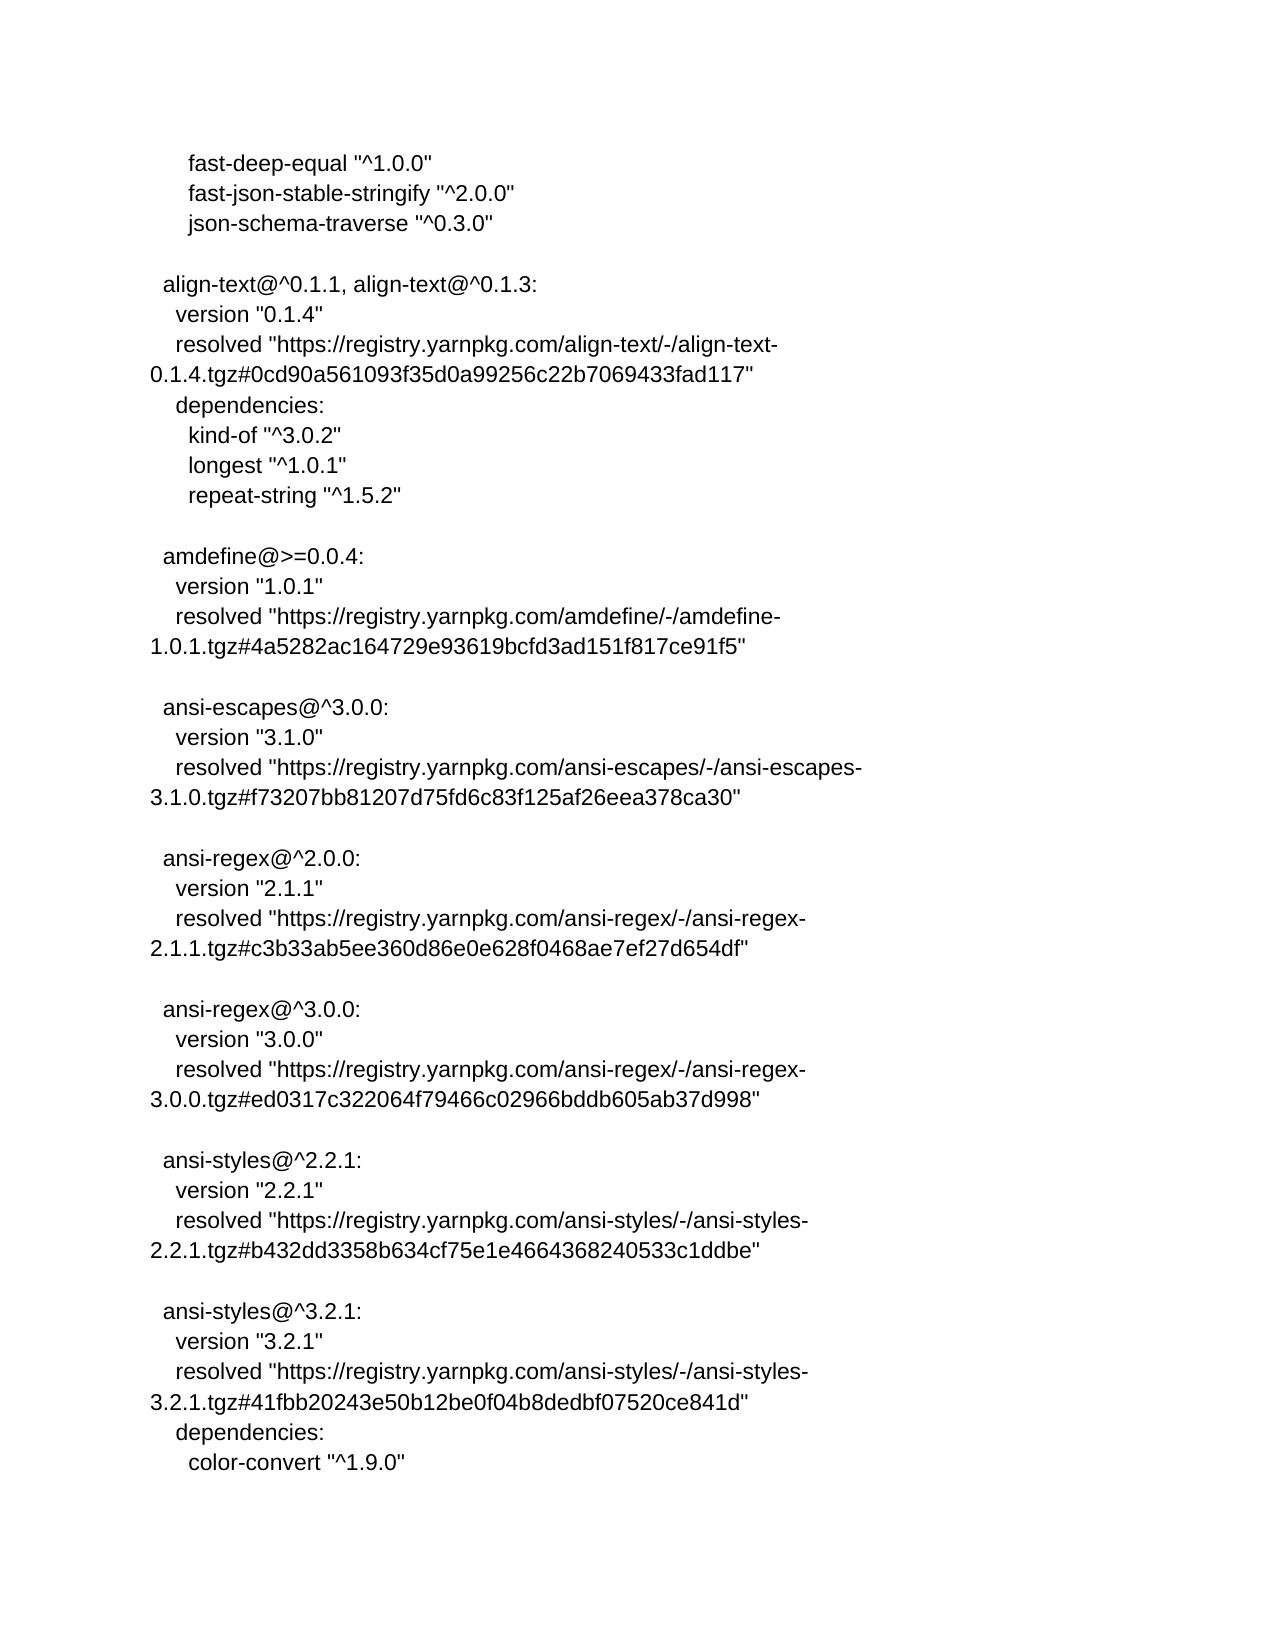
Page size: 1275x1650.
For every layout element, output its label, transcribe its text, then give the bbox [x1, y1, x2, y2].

text version "2.1.1" [150, 875, 1125, 901]
text version "1.0.1" [150, 573, 1125, 599]
text fast-json-stable-stringify "^2.0.0" [150, 180, 1125, 207]
text color-convert "^1.9.0" [150, 1449, 1125, 1475]
text amdefine@>=0.0.4: [150, 543, 1125, 569]
text align-text@^0.1.1, align-text@^0.1.3: [150, 271, 1125, 297]
text repeat-string "^1.5.2" [150, 482, 1125, 509]
text longest "^1.0.1" [150, 452, 1125, 478]
text dependencies: [150, 1419, 1125, 1445]
text json-schema-traverse "^0.3.0" [150, 210, 1125, 237]
text ansi-styles@^2.2.1: [150, 1147, 1125, 1173]
text ansi-styles@^3.2.1: [150, 1298, 1125, 1324]
text version "3.0.0" [150, 1026, 1125, 1052]
text version "2.2.1" [150, 1177, 1125, 1203]
text resolved "https://registry.yarnpkg.com/ansi-regex/-/ansi-regex-2.1.1.tgz#c3b33ab5ee360d86e0e628f0468ae7ef27d654df" [150, 905, 1125, 962]
text resolved "https://registry.yarnpkg.com/ansi-regex/-/ansi-regex-3.0.0.tgz#ed0317c322064f79466c02966bddb605ab37d998" [150, 1056, 1125, 1113]
text resolved "https://registry.yarnpkg.com/ansi-styles/-/ansi-styles-2.2.1.tgz#b432dd3358b634cf75e1e4664368240533c1ddbe" [150, 1207, 1125, 1264]
text resolved "https://registry.yarnpkg.com/ansi-escapes/-/ansi-escapes-3.1.0.tgz#f73207bb81207d75fd6c83f125af26eea378ca30" [150, 754, 1125, 811]
text version "3.1.0" [150, 724, 1125, 750]
text ansi-regex@^3.0.0: [150, 996, 1125, 1022]
text ansi-regex@^2.0.0: [150, 845, 1125, 871]
text resolved "https://registry.yarnpkg.com/align-text/-/align-text-0.1.4.tgz#0cd90a561093f35d0a99256c22b7069433fad117" [150, 331, 1125, 388]
text resolved "https://registry.yarnpkg.com/amdefine/-/amdefine-1.0.1.tgz#4a5282ac164729e93619bcfd3ad151f817ce91f5" [150, 603, 1125, 660]
text kind-of "^3.0.2" [150, 422, 1125, 448]
text dependencies: [150, 392, 1125, 418]
text ansi-escapes@^3.0.0: [150, 694, 1125, 720]
text resolved "https://registry.yarnpkg.com/ansi-styles/-/ansi-styles-3.2.1.tgz#41fbb20243e50b12be0f04b8dedbf07520ce841d" [150, 1358, 1125, 1415]
text version "0.1.4" [150, 301, 1125, 327]
text version "3.2.1" [150, 1328, 1125, 1354]
text fast-deep-equal "^1.0.0" [150, 150, 1125, 176]
